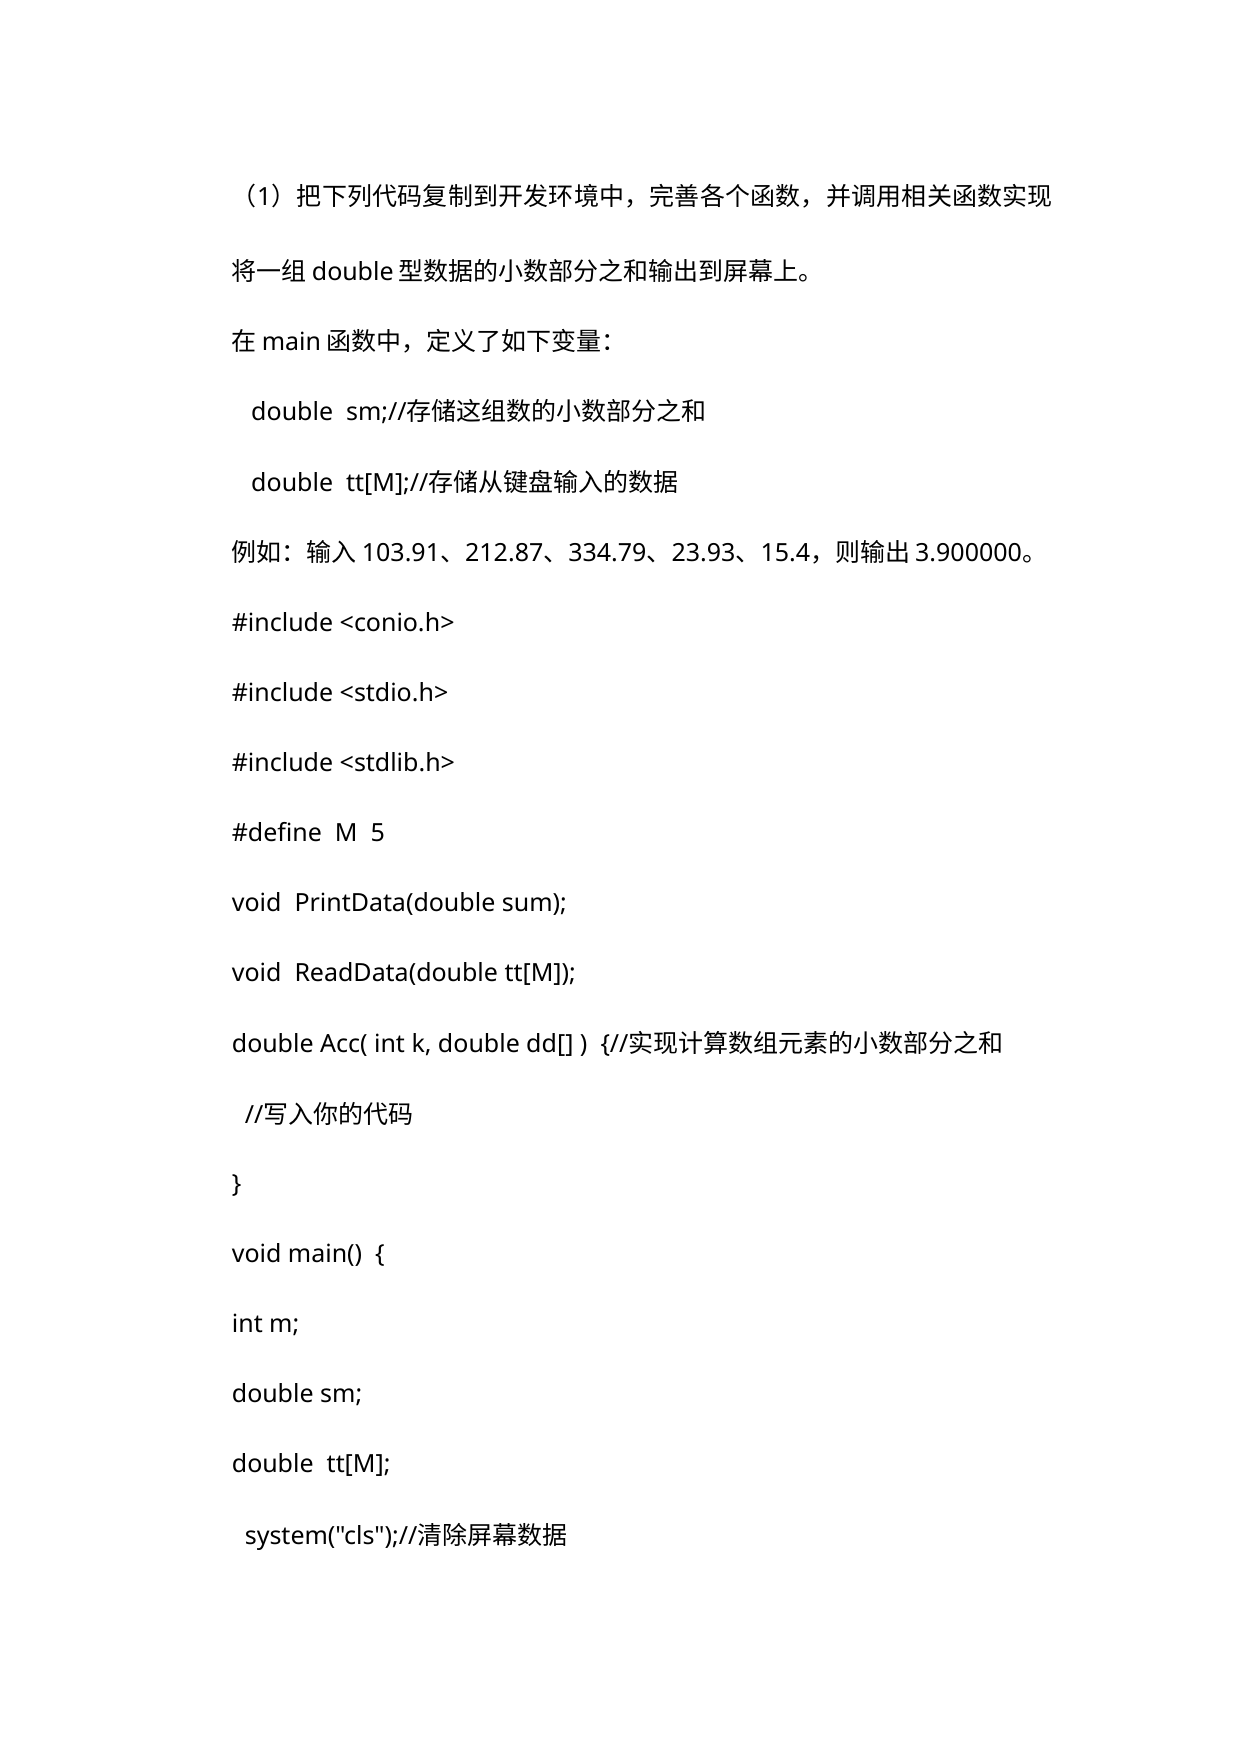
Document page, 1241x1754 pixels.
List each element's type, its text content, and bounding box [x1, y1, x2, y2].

text double tt[M]; [232, 1431, 1053, 1496]
text void ReadData(double tt[M]); [232, 939, 1053, 1004]
text double sm;//存储这组数的小数部分之和 [232, 377, 1053, 442]
text #include <conio.h> [232, 589, 1053, 654]
text system("cls");//清除屏幕数据 [232, 1501, 1053, 1566]
text int m; [232, 1290, 1053, 1355]
text （1）把下列代码复制到开发环境中，完善各个函数，并调用相关函数实现将一组double型数据的小数部分之和输出到屏幕上。 [232, 162, 1053, 302]
text void PrintData(double sum); [232, 869, 1053, 934]
text #include <stdlib.h> [232, 729, 1053, 794]
text #define M 5 [232, 799, 1053, 864]
text double tt[M];//存储从键盘输入的数据 [232, 448, 1053, 513]
text #include <stdio.h> [232, 659, 1053, 724]
text } [232, 1150, 1053, 1215]
text //写入你的代码 [232, 1080, 1053, 1145]
text double Acc( int k, double dd[] ) {//实现计算数组元素的小数部分之和 [232, 1009, 1053, 1074]
text 例如：输入103.91、212.87、334.79、23.93、15.4，则输出3.900000。 [232, 518, 1053, 583]
text double sm; [232, 1361, 1053, 1426]
text 在main函数中，定义了如下变量： [232, 307, 1053, 372]
text void main() { [232, 1220, 1053, 1285]
